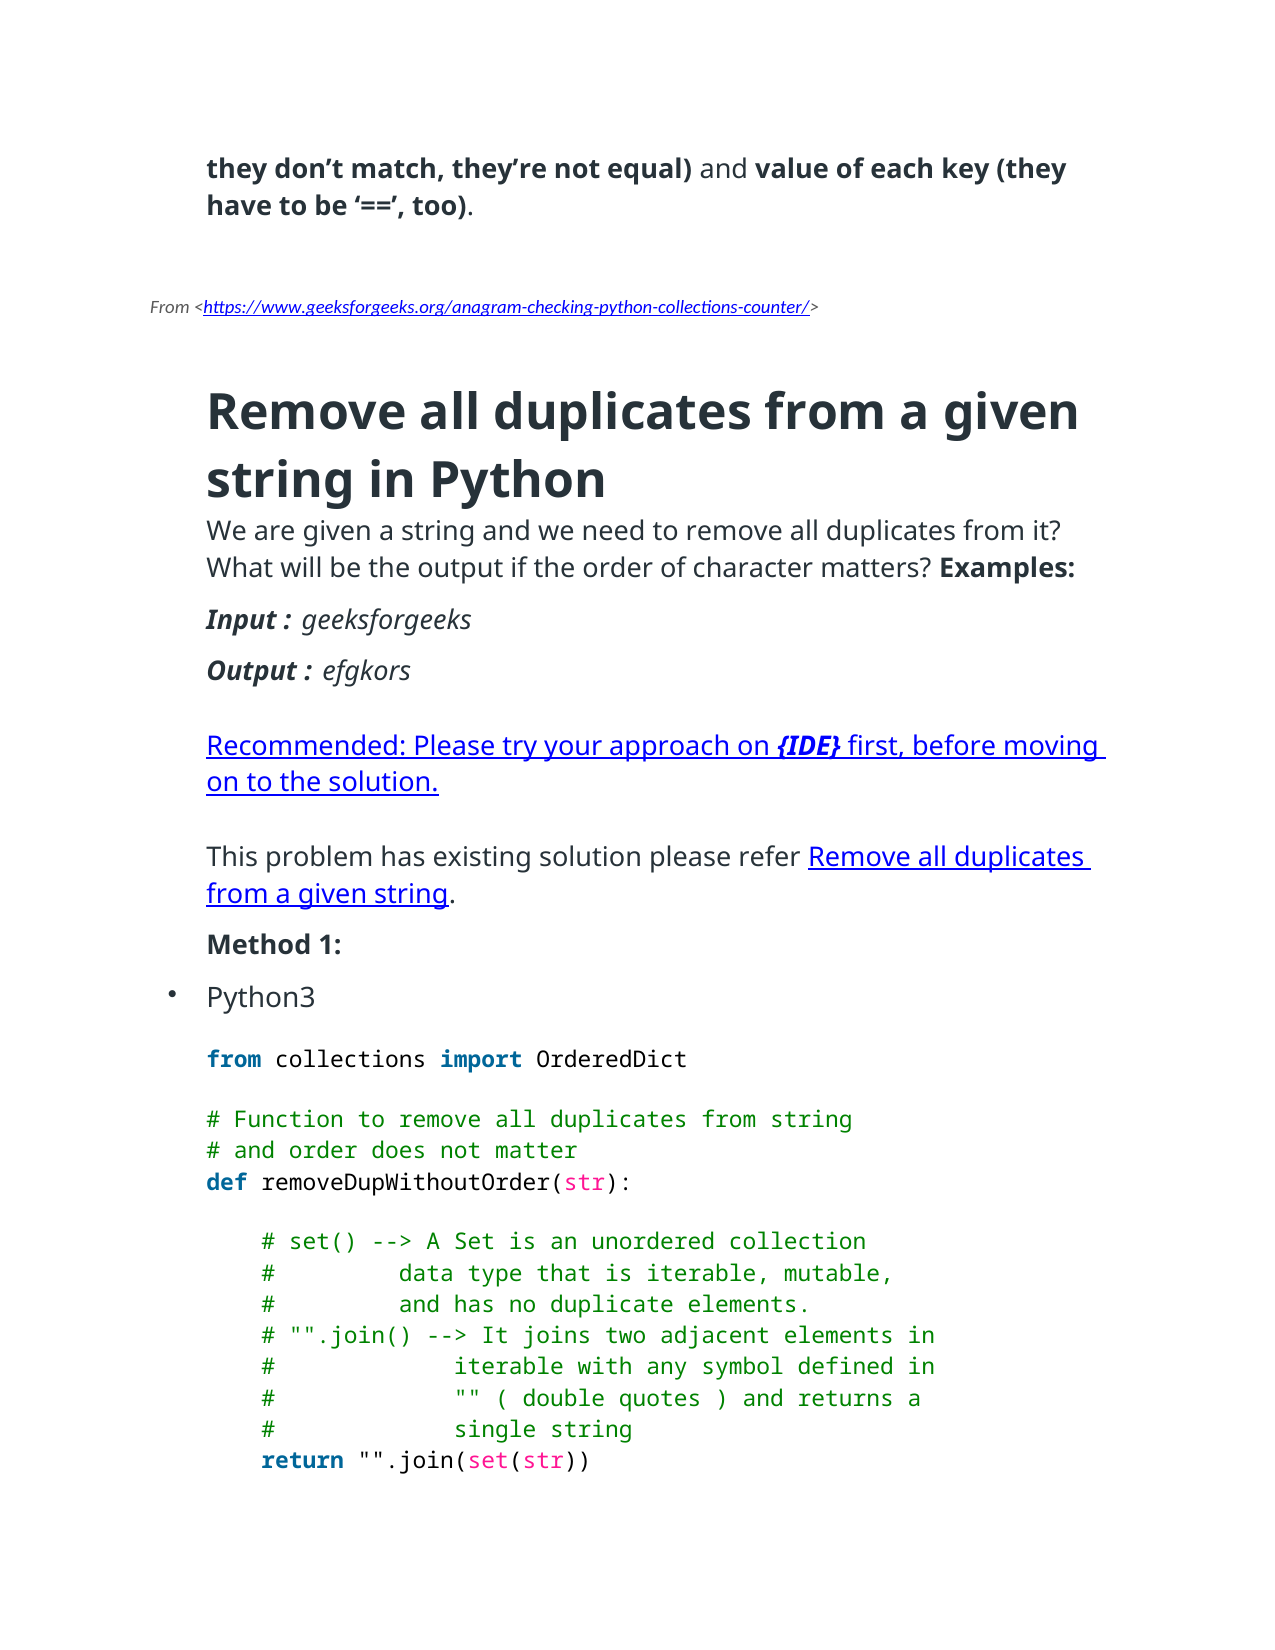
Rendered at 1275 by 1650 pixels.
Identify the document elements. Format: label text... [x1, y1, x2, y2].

text # and order does not matter [206, 1134, 1125, 1166]
text From <https://www.geeksforgeeks.org/anagram-checking-python-collections-counter/> [150, 296, 1125, 318]
list Python3 [169, 977, 1125, 1015]
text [206, 150, 1125, 224]
text # data type that is iterable, mutable, [206, 1257, 1125, 1288]
text return "".join(set(str)) [206, 1444, 1125, 1475]
text We are given a string and we need to remove all duplicates from it? What will be the output if the order of character matters? Examples: [206, 512, 1125, 586]
text # Function to remove all duplicates from string [206, 1103, 1125, 1134]
text Recommended: Please try your approach on {IDE} first, before moving on to the solution. [206, 726, 1125, 800]
text Method 1: [206, 926, 1125, 962]
text from collections import OrderedDict [206, 1043, 1125, 1075]
text This problem has existing solution please refer Remove all duplicates from a given string. [206, 837, 1125, 911]
text def removeDupWithoutOrder(str): [206, 1166, 1125, 1197]
text # and has no duplicate elements. [206, 1288, 1125, 1319]
text # set() --> A Set is an unordered collection [206, 1225, 1125, 1257]
text Remove all duplicates from a given string in Python [206, 376, 1125, 512]
text Input : geeksforgeeks [206, 600, 1125, 637]
text # "".join() --> It joins two adjacent elements in [206, 1319, 1125, 1350]
text # single string [206, 1413, 1125, 1444]
text # iterable with any symbol defined in [206, 1350, 1125, 1382]
text # "" ( double quotes ) and returns a [206, 1382, 1125, 1413]
text Output : efgkors [206, 652, 1125, 688]
